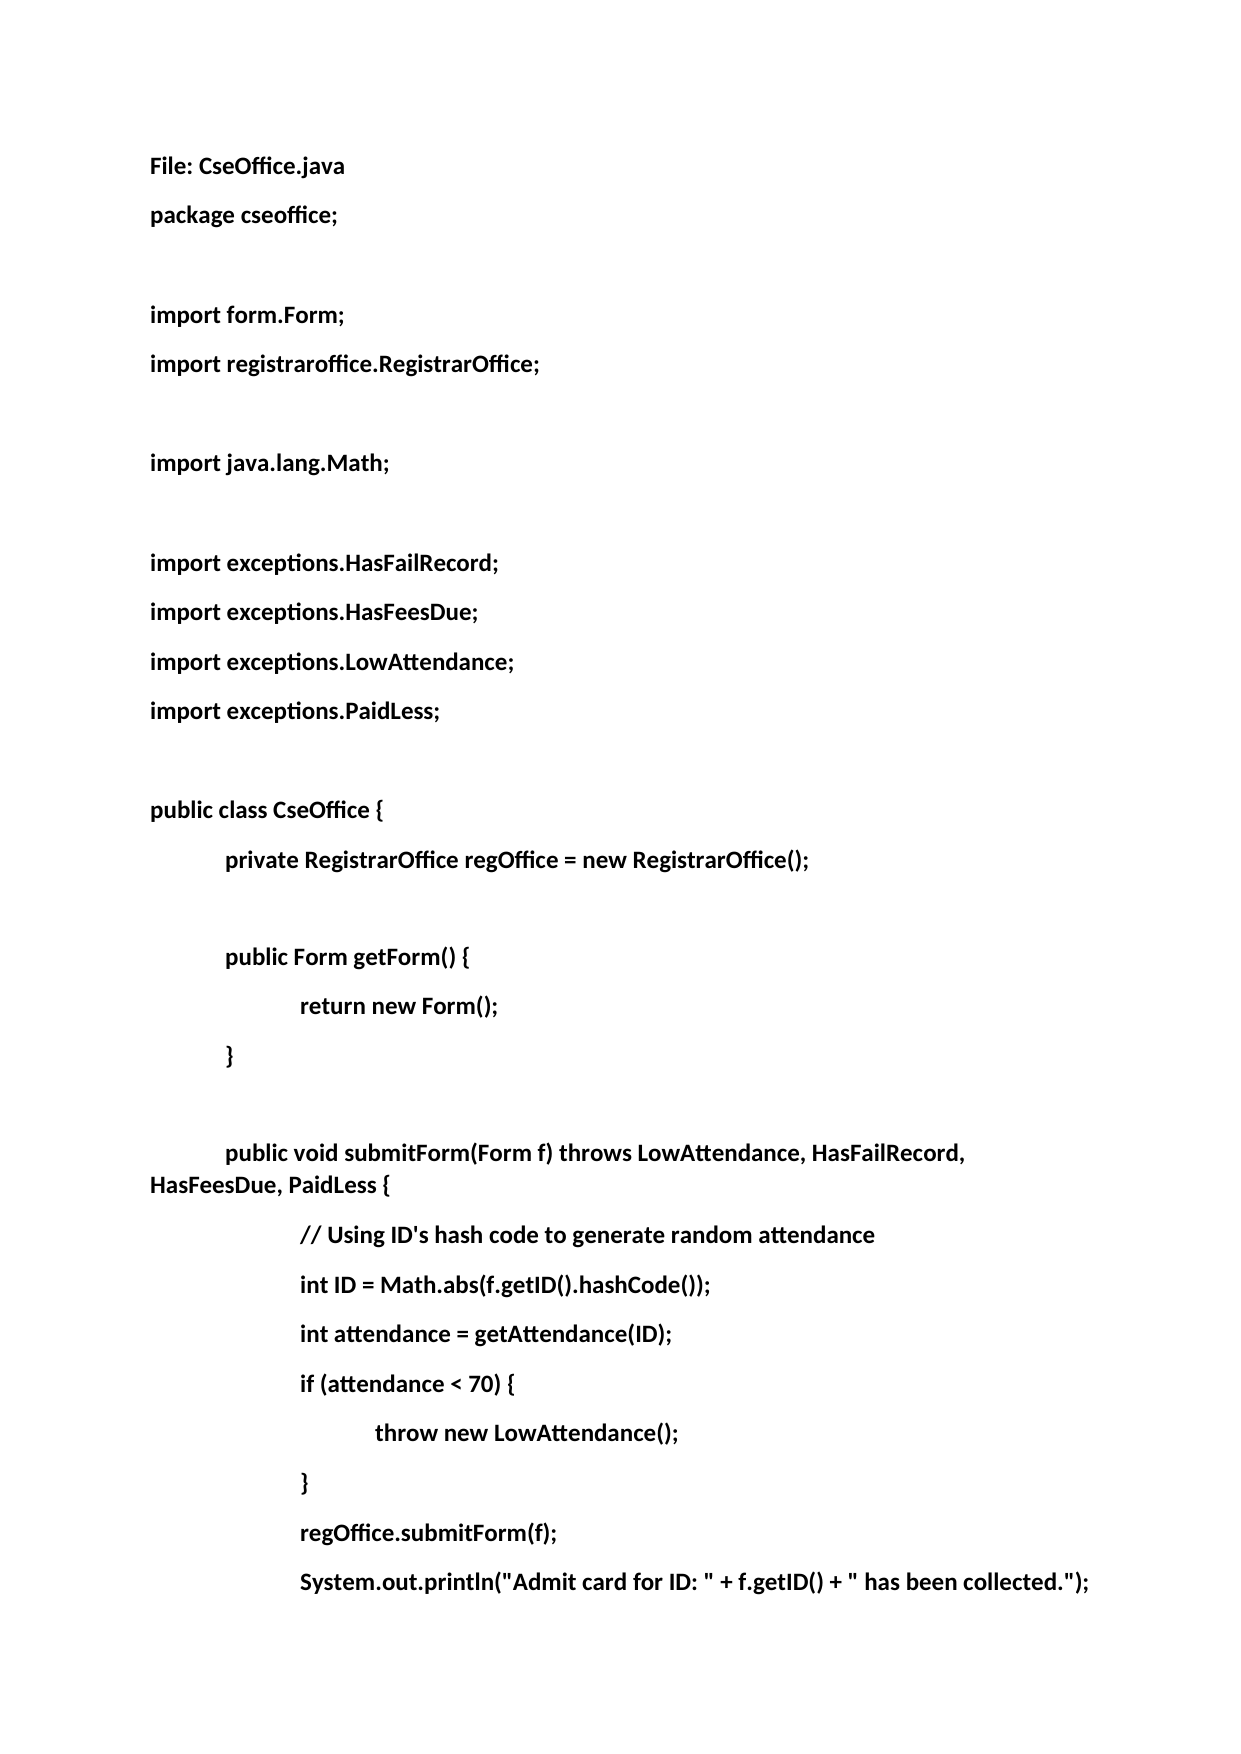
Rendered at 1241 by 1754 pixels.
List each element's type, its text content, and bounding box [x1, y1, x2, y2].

text File: CseOffice.java [150, 150, 1090, 181]
text // Using ID's hash code to generate random attendance [150, 1219, 1090, 1250]
text regOffice.submitForm(f); [150, 1517, 1090, 1547]
text } [150, 1467, 1090, 1498]
text public Form getForm() { [150, 941, 1090, 971]
text return new Form(); [150, 990, 1090, 1021]
text int ID = Math.abs(f.getID().hashCode()); [150, 1269, 1090, 1299]
text public void submitForm(Form f) throws LowAttendance, HasFailRecord, HasFeesDue, PaidLess { [150, 1137, 1090, 1200]
text import form.Form; [150, 299, 1090, 329]
text package cseoffice; [150, 199, 1090, 230]
text import exceptions.HasFailRecord; [150, 547, 1090, 577]
text System.out.println("Admit card for ID: " + f.getID() + " has been collected."); [150, 1566, 1090, 1597]
text public class CseOffice { [150, 794, 1090, 825]
text import exceptions.PaidLess; [150, 695, 1090, 726]
text import exceptions.HasFeesDue; [150, 596, 1090, 627]
text import java.lang.Math; [150, 447, 1090, 478]
text int attendance = getAttendance(ID); [150, 1318, 1090, 1349]
text private RegistrarOffice regOffice = new RegistrarOffice(); [150, 844, 1090, 875]
text } [150, 1040, 1090, 1071]
text import registraroffice.RegistrarOffice; [150, 348, 1090, 379]
text if (attendance < 70) { [150, 1368, 1090, 1398]
text import exceptions.LowAttendance; [150, 646, 1090, 676]
text throw new LowAttendance(); [150, 1417, 1090, 1448]
